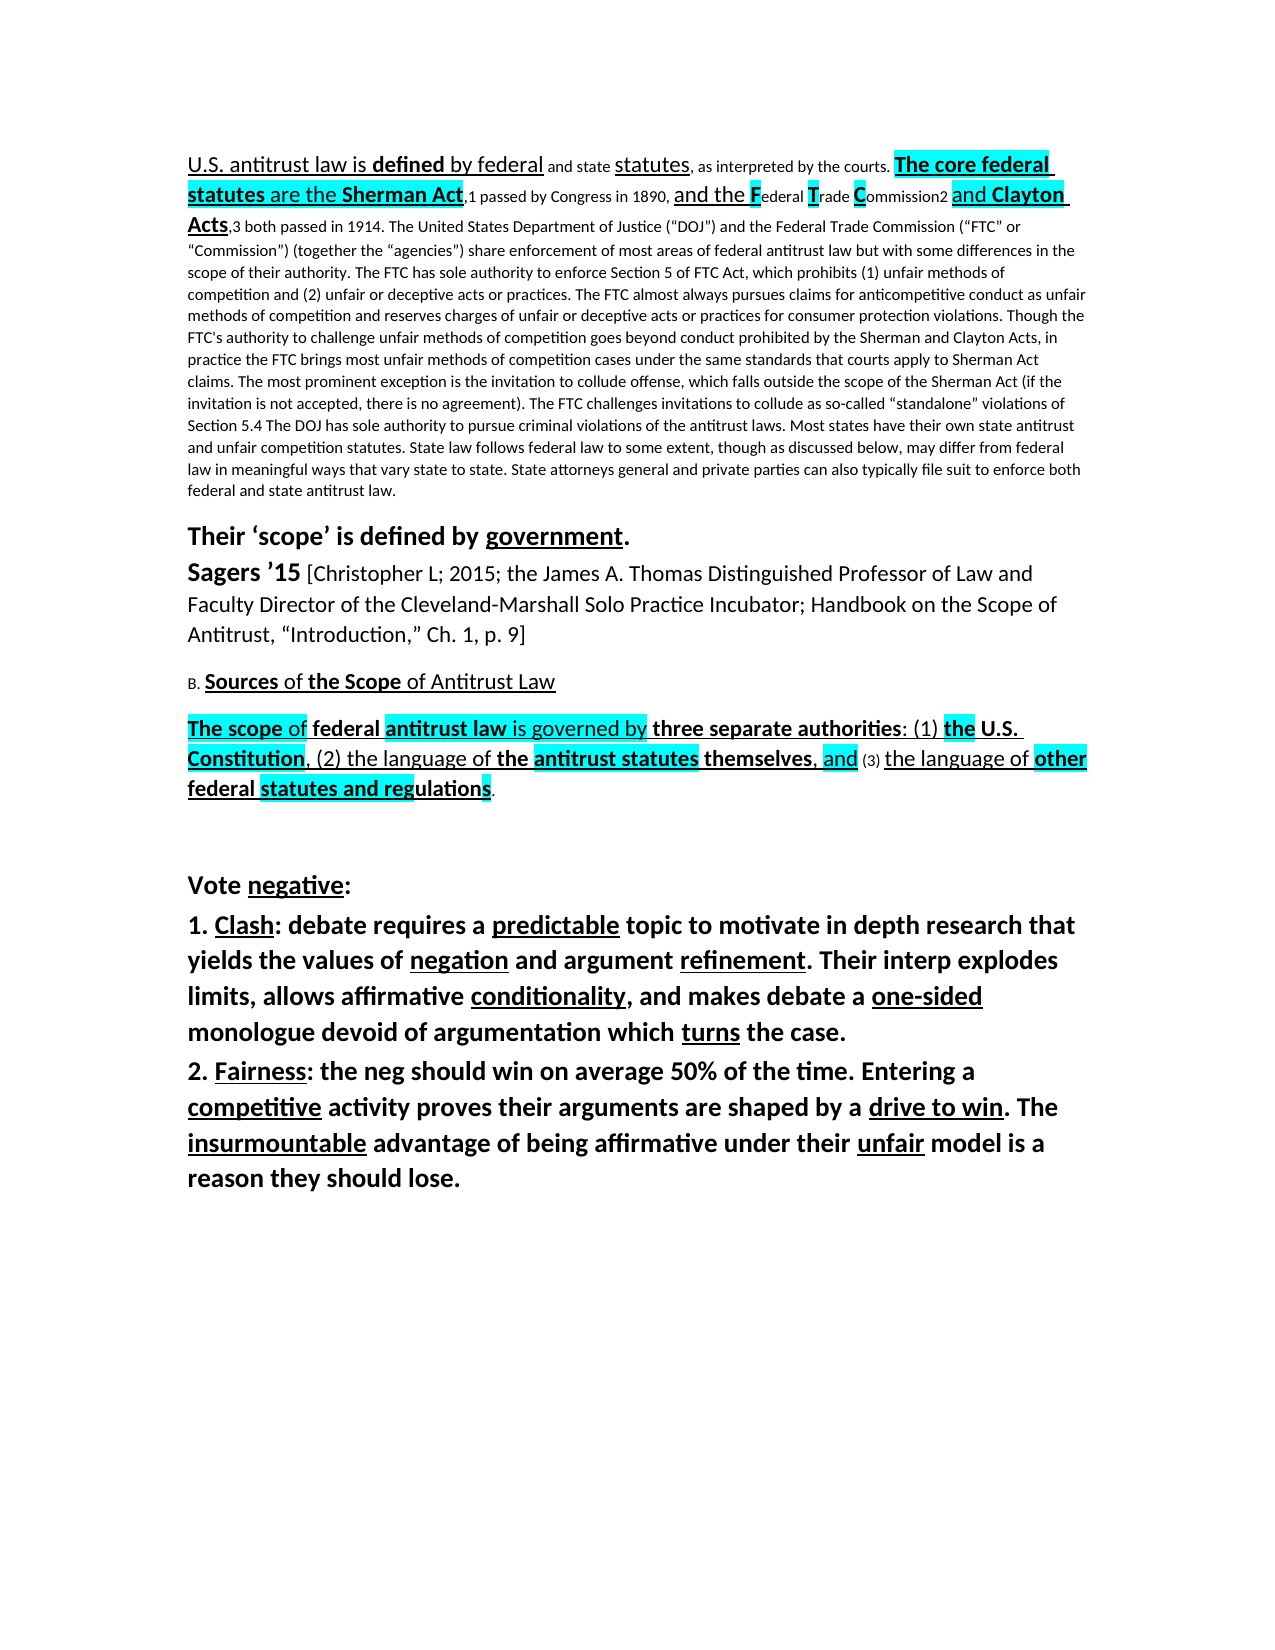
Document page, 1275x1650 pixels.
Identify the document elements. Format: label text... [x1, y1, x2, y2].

text Sagers ’15 [Christopher L; 2015; the James A. Thomas Distinguished Professor of Law and Faculty Director of the Cleveland-Marshall Solo Practice Incubator; Handbook on the Scope of Antitrust, “Introduction,” Ch. 1, p. 9] [187, 555, 1087, 648]
subtitle 1. Clash: debate requires a predictable topic to motivate in depth research that yields the values of negation and argument refinement. Their interp explodes limits, allows affirmative conditionality, and makes debate a one-sided monologue devoid of argumentation which turns the case. [187, 908, 1087, 1048]
text U.S. antitrust law is defined by federal and state statutes, as interpreted by the courts. The core federal statutes are the Sherman Act,1 passed by Congress in 1890, and the Federal Trade Commission2 and Clayton Acts,3 both passed in 1914. The United States Department of Justice (“DOJ”) and the Federal Trade Commission (“FTC” or “Commission”) (together the “agencies”) share enforcement of most areas of federal antitrust law but with some differences in the scope of their authority. The FTC has sole authority to enforce Section 5 of FTC Act, which prohibits (1) unfair methods of competition and (2) unfair or deceptive acts or practices. The FTC almost always pursues claims for anticompetitive conduct as unfair methods of competition and reserves charges of unfair or deceptive acts or practices for consumer protection violations. Though the FTC's authority to challenge unfair methods of competition goes beyond conduct prohibited by the Sherman and Clayton Acts, in practice the FTC brings most unfair methods of competition cases under the same standards that courts apply to Sherman Act claims. The most prominent exception is the invitation to collude offense, which falls outside the scope of the Sherman Act (if the invitation is not accepted, there is no agreement). The FTC challenges invitations to collude as so-called “standalone” violations of Section 5.4 The DOJ has sole authority to pursue criminal violations of the antitrust laws. Most states have their own state antitrust and unfair competition statutes. State law follows federal law to some extent, though as discussed below, may differ from federal law in meaningful ways that vary state to state. State attorneys general and private parties can also typically file suit to enforce both federal and state antitrust law. [187, 150, 1087, 501]
subtitle Vote negative: [187, 868, 1087, 901]
text B. Sources of the Scope of Antitrust Law [187, 667, 1087, 695]
subtitle Their ‘scope’ is defined by government. [187, 519, 1087, 552]
text The scope of federal antitrust law is governed by three separate authorities: (1) the U.S. Constitution, (2) the language of the antitrust statutes themselves, and (3) the language of other federal statutes and regulations. [187, 714, 1087, 802]
subtitle 2. Fairness: the neg should win on average 50% of the time. Entering a competitive activity proves their arguments are shaped by a drive to win. The insurmountable advantage of being affirmative under their unfair model is a reason they should lose. [187, 1054, 1087, 1194]
